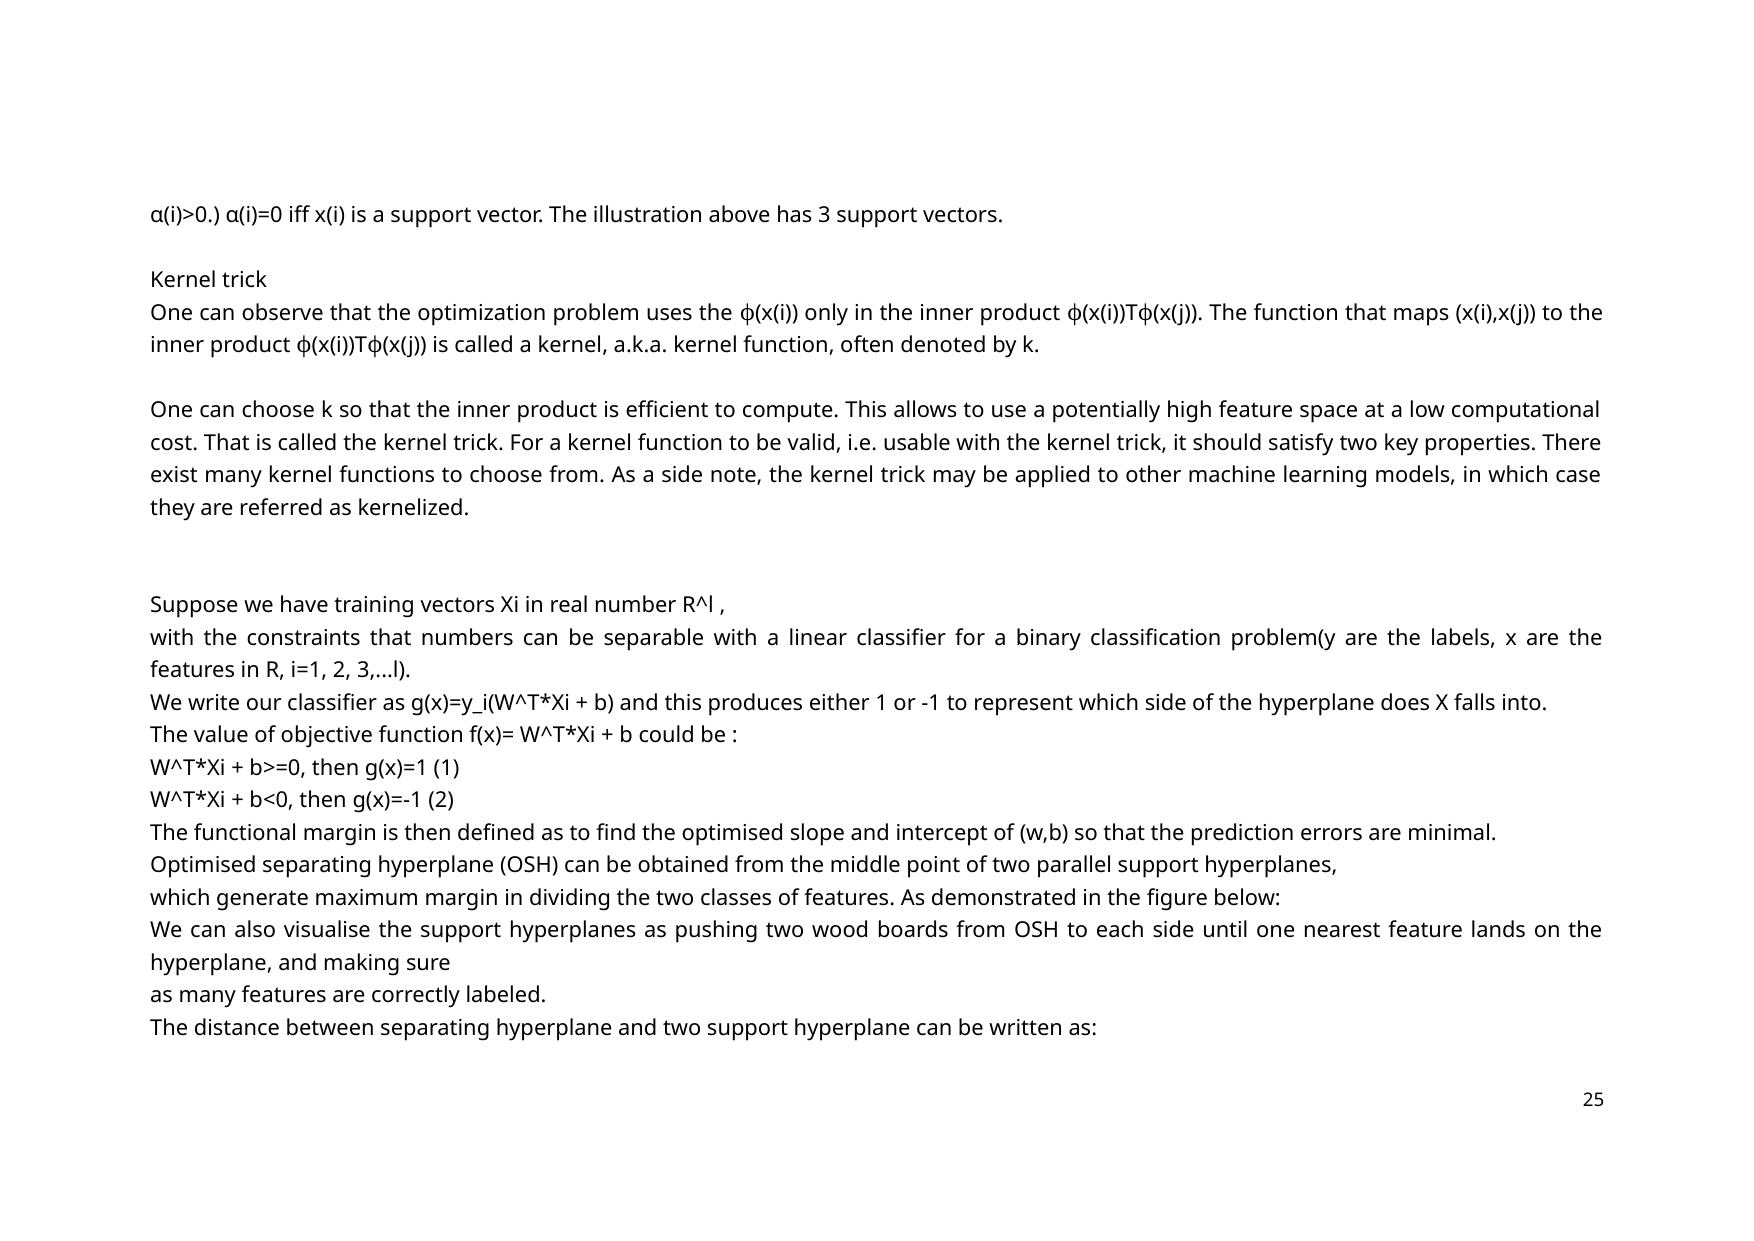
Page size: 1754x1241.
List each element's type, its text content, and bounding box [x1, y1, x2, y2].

text W^T*Xi + b>=0, then g(x)=1 (1) [150, 750, 1604, 783]
text as many features are correctly labeled. [150, 978, 1604, 1010]
text W^T*Xi + b<0, then g(x)=-1 (2) [150, 783, 1604, 815]
text One can observe that the optimization problem uses the ϕ(x(i)) only in the inner product ϕ(x(i))Tϕ(x(j)). The function that maps (x(i),x(j)) to the inner product ϕ(x(i))Tϕ(x(j)) is called a kernel, a.k.a. kernel function, often denoted by k. [150, 295, 1604, 360]
text The distance between separating hyperplane and two support hyperplane can be written as: [150, 1010, 1604, 1043]
text The functional margin is then defined as to find the optimised slope and intercept of (w,b) so that the prediction errors are minimal. [150, 815, 1604, 848]
text We write our classifier as g(x)=y_i(W^T*Xi + b) and this produces either 1 or -1 to represent which side of the hyperplane does X falls into. [150, 685, 1604, 718]
text We can also visualise the support hyperplanes as pushing two wood boards from OSH to each side until one nearest feature lands on the hyperplane, and making sure [150, 913, 1604, 978]
text Optimised separating hyperplane (OSH) can be obtained from the middle point of two parallel support hyperplanes, [150, 848, 1604, 880]
text Kernel trick [150, 263, 1604, 295]
text Suppose we have training vectors Xi in real number R^l , [150, 588, 1604, 620]
text with the constraints that numbers can be separable with a linear classifier for a binary classification problem(y are the labels, x are the features in R, i=1, 2, 3,...l). [150, 620, 1604, 685]
text One can choose k so that the inner product is efficient to compute. This allows to use a potentially high feature space at a low computational cost. That is called the kernel trick. For a kernel function to be valid, i.e. usable with the kernel trick, it should satisfy two key properties. There exist many kernel functions to choose from. As a side note, the kernel trick may be applied to other machine learning models, in which case they are referred as kernelized. [150, 393, 1604, 523]
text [150, 198, 1604, 230]
text The value of objective function f(x)= W^T*Xi + b could be : [150, 718, 1604, 750]
text which generate maximum margin in dividing the two classes of features. As demonstrated in the figure below: [150, 880, 1604, 913]
